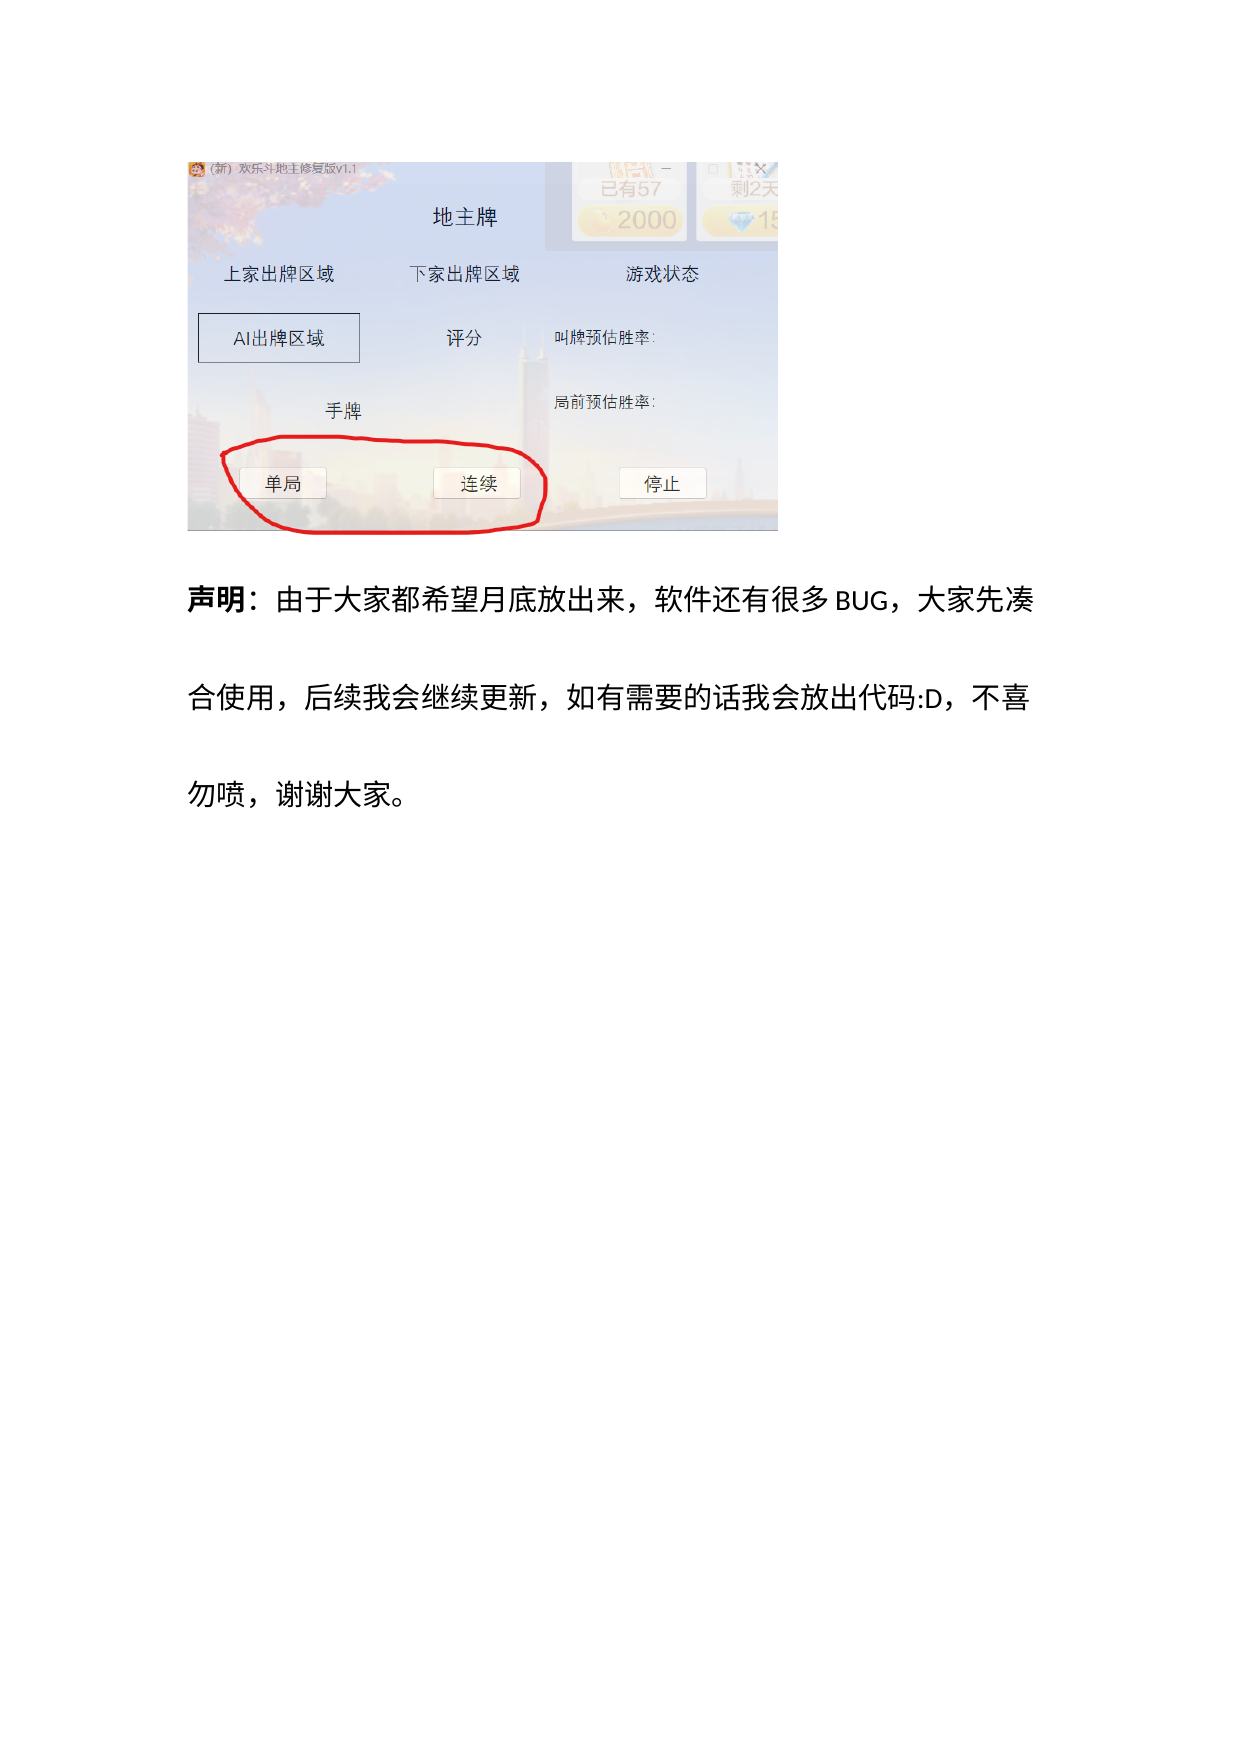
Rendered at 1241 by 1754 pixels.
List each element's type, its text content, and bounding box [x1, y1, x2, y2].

text 声明：由于大家都希望月底放出来，软件还有很多BUG，大家先凑合使用，后续我会继续更新，如有需要的话我会放出代码:D，不喜勿喷，谢谢大家。 [187, 565, 1053, 825]
picture [187, 162, 778, 535]
